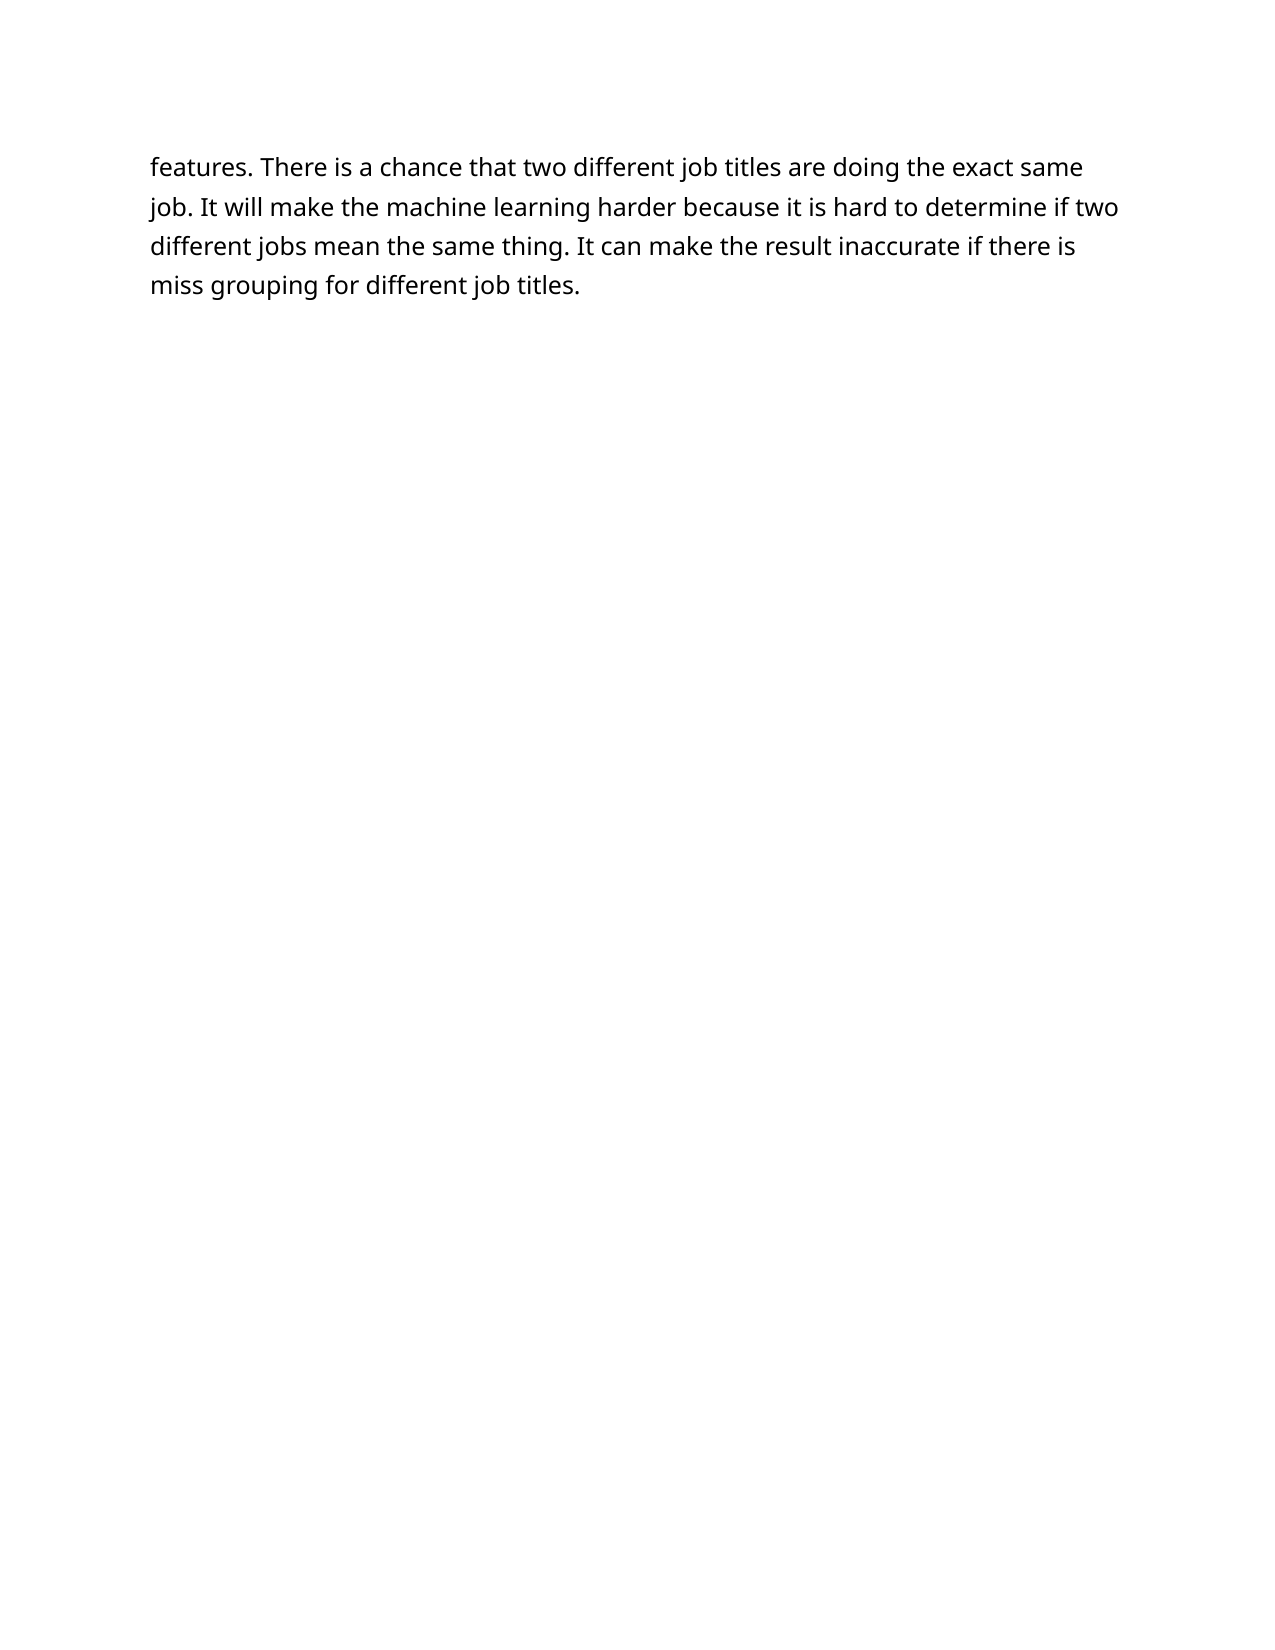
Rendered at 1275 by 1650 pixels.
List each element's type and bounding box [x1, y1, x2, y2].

text [150, 150, 1125, 302]
